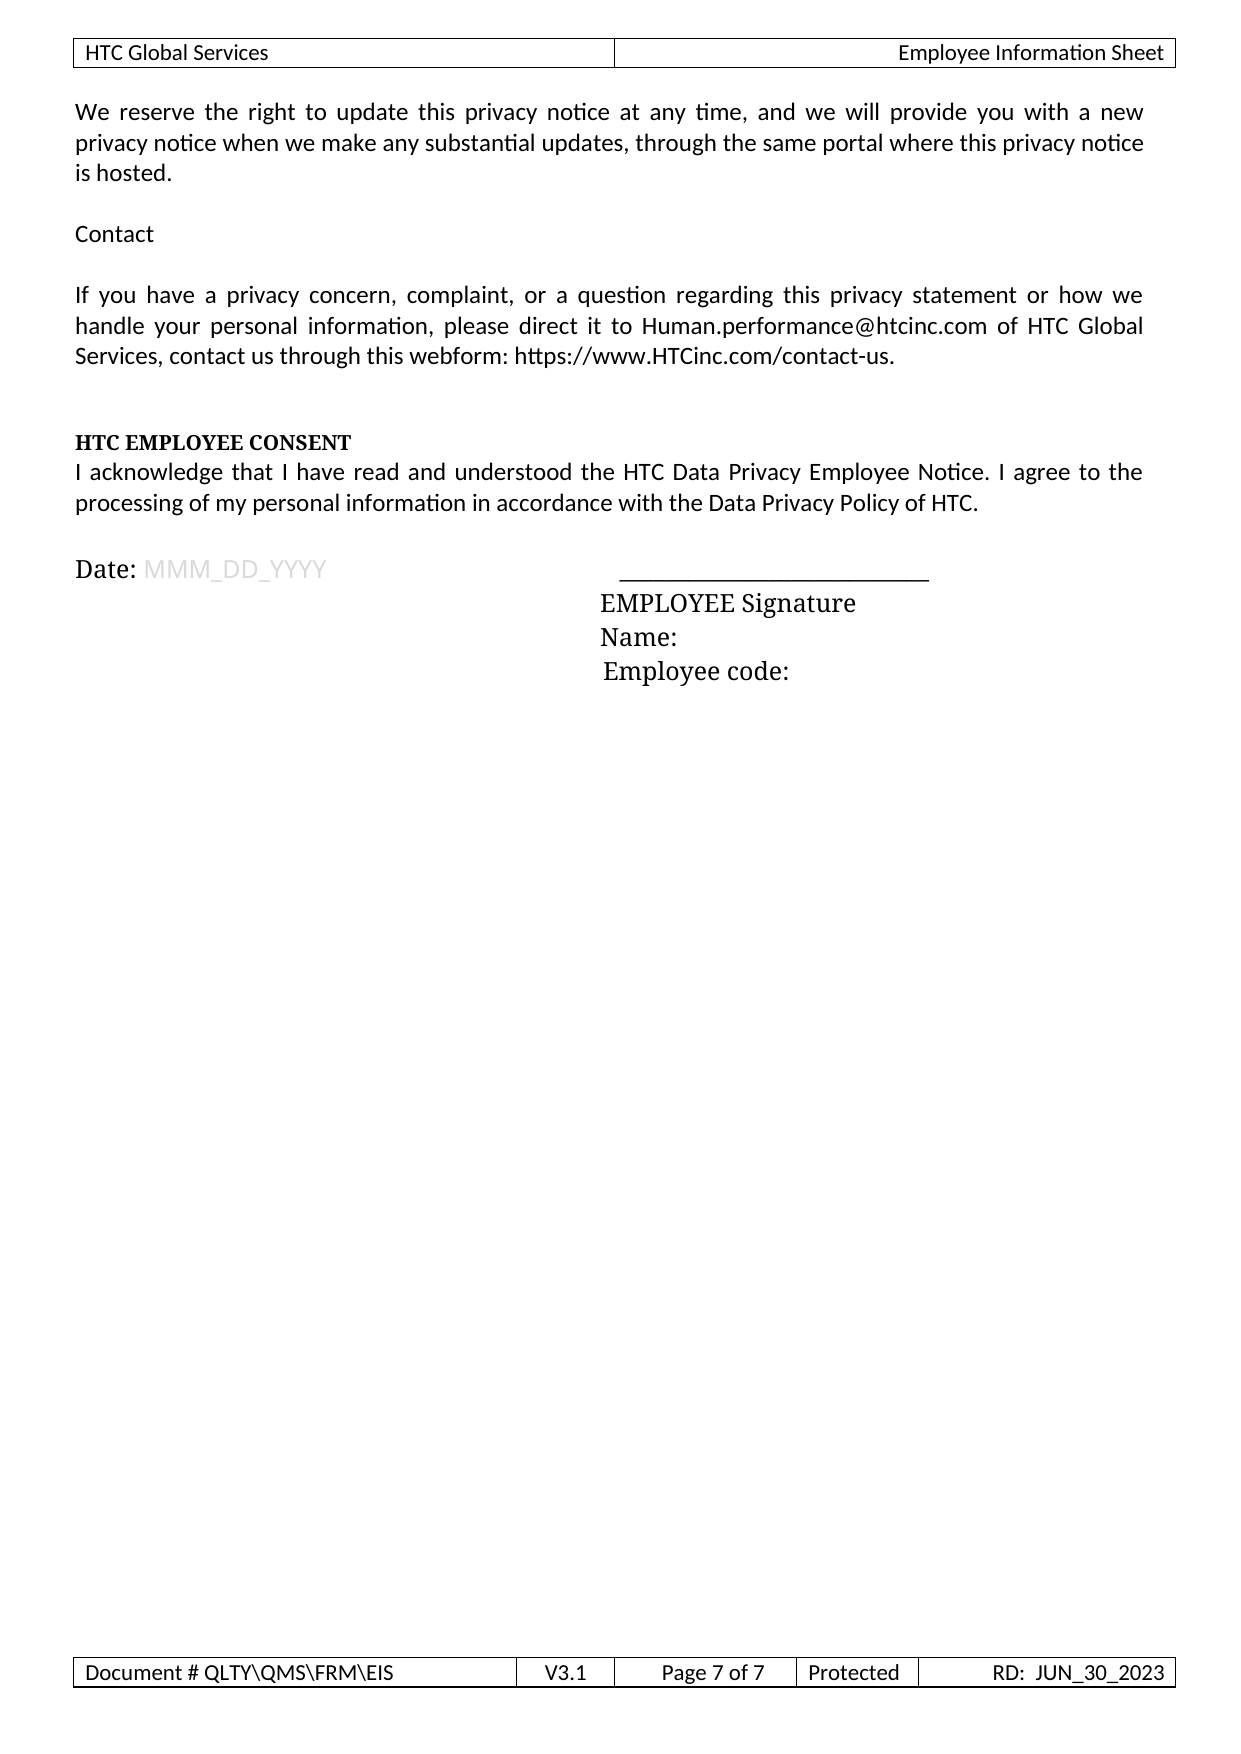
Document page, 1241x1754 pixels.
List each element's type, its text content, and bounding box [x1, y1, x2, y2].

text We reserve the right to update this privacy notice at any time, and we will provide you with a new privacy notice when we make any substantial updates, through the same portal where this privacy notice is hosted. [75, 96, 1146, 188]
text Employee code: [75, 654, 1146, 688]
text EMPLOYEE Signature [525, 586, 1146, 619]
text Date: MMM_DD_YYYY ___________________________ [75, 551, 1146, 586]
text I acknowledge that I have read and understood the HTC Data Privacy Employee Notice. I agree to the processing of my personal information in accordance with the Data Privacy Policy of HTC. [75, 456, 1146, 517]
text If you have a privacy concern, complaint, or a question regarding this privacy statement or how we handle your personal information, please direct it to Human.performance@htcinc.com of HTC Global Services, contact us through this webform: https://www.HTCinc.com/contact-us. [75, 279, 1146, 371]
text Name: [75, 619, 1146, 654]
text HTC EMPLOYEE CONSENT [75, 428, 1146, 456]
text Contact [75, 218, 1146, 249]
